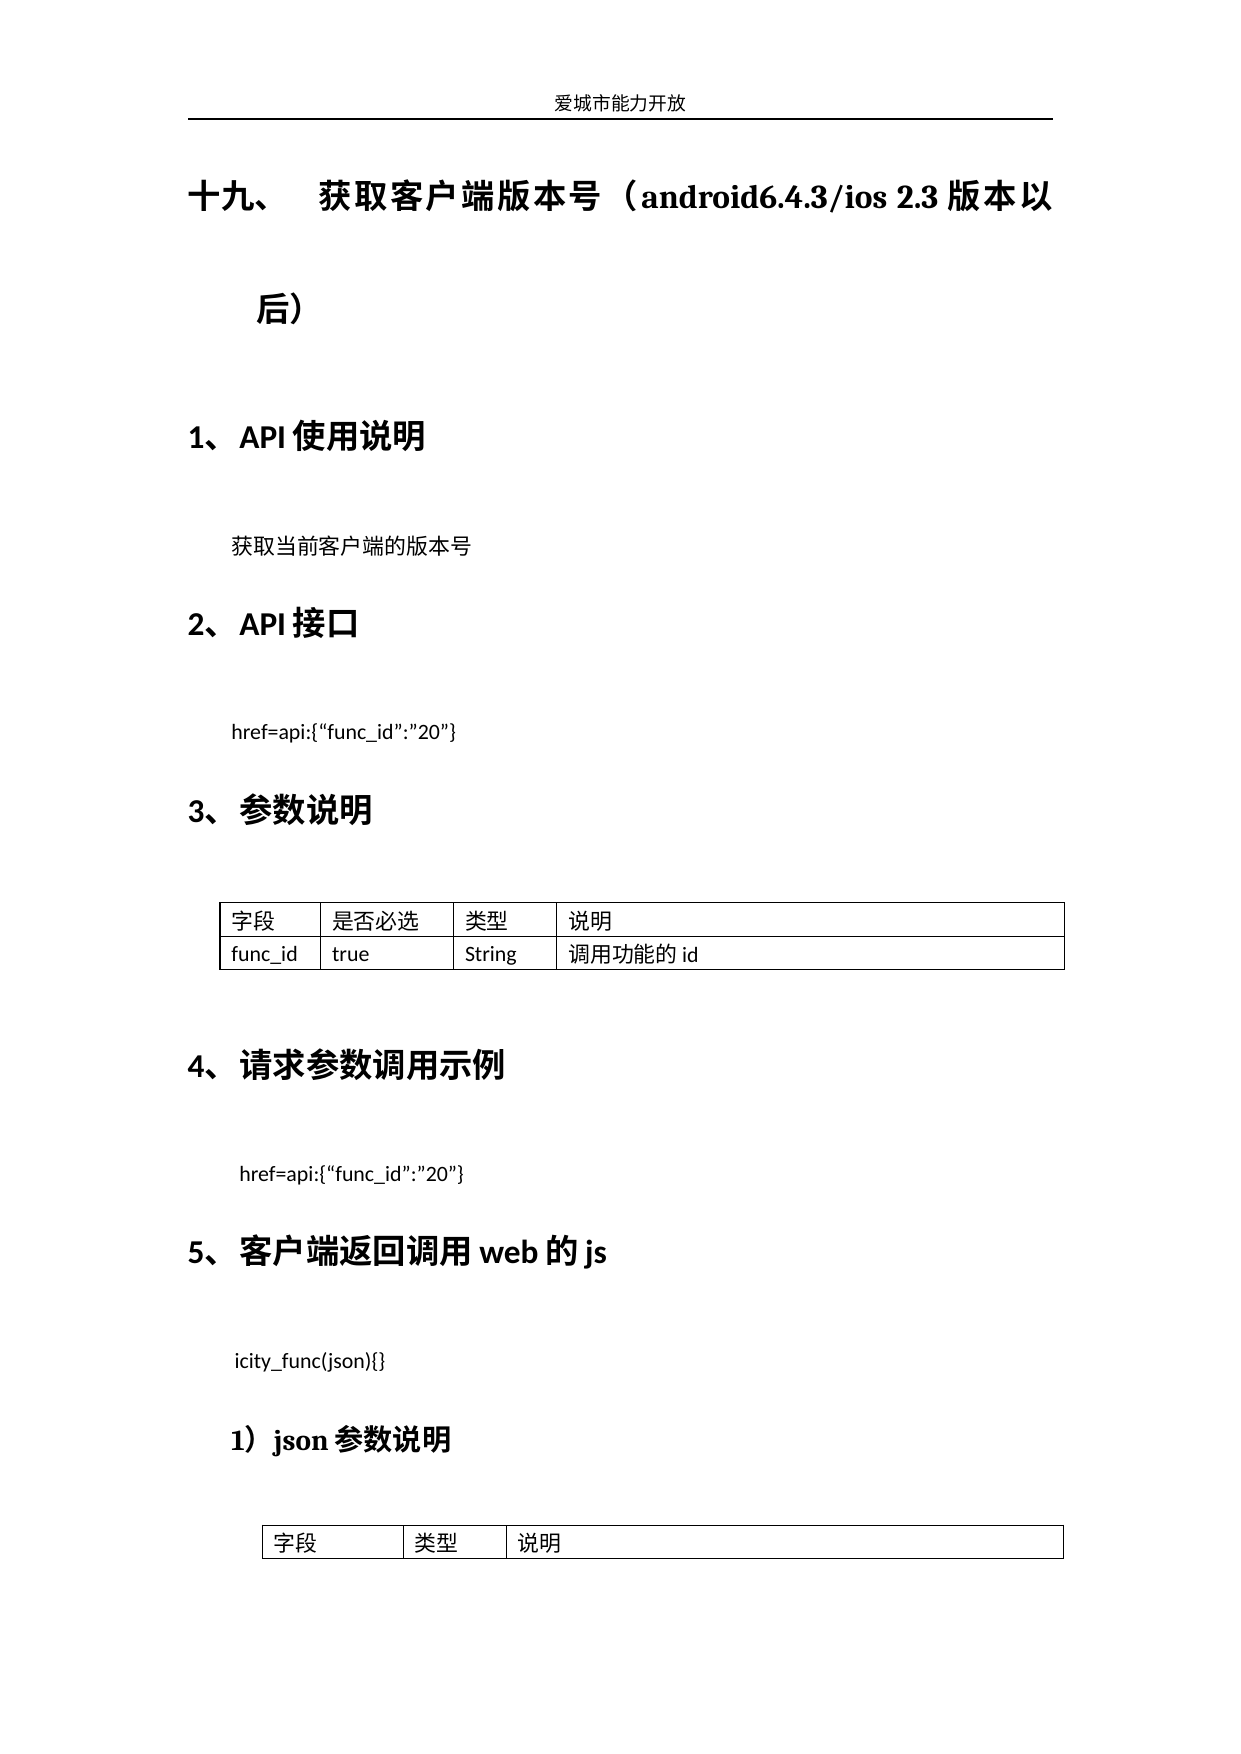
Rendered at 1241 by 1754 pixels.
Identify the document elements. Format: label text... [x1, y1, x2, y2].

list href=api:{“func_id”:”20”} [239, 1157, 1053, 1190]
table_header 类型 [454, 903, 556, 936]
table_header 类型 [404, 1526, 506, 1558]
table_header 是否必选 [321, 903, 453, 936]
subtitle 请求参数调用示例 [187, 1030, 1053, 1095]
table_header 字段 [263, 1526, 403, 1558]
subtitle 参数说明 [187, 775, 1053, 840]
subtitle API使用说明 [187, 402, 1053, 467]
text href=api:{“func_id”:”20”} [231, 716, 1053, 748]
subtitle API接口 [187, 588, 1053, 653]
subtitle 获取客户端版本号（android6.4.3/ios 2.3版本以后） [187, 162, 1053, 339]
text 获取当前客户端的版本号 [187, 529, 1053, 561]
subtitle 客户端返回调用web的js [187, 1217, 1053, 1282]
table_cell func_id [221, 937, 320, 969]
list icity_func(json){} [234, 1344, 1053, 1376]
table_cell String [454, 937, 556, 969]
table_header 说明 [557, 903, 1064, 936]
subtitle 1）json参数说明 [187, 1406, 1053, 1471]
table_cell 调用功能的id [557, 937, 1064, 969]
table_header 说明 [507, 1526, 1063, 1558]
table_cell true [321, 937, 453, 969]
table_header 字段 [221, 903, 320, 936]
